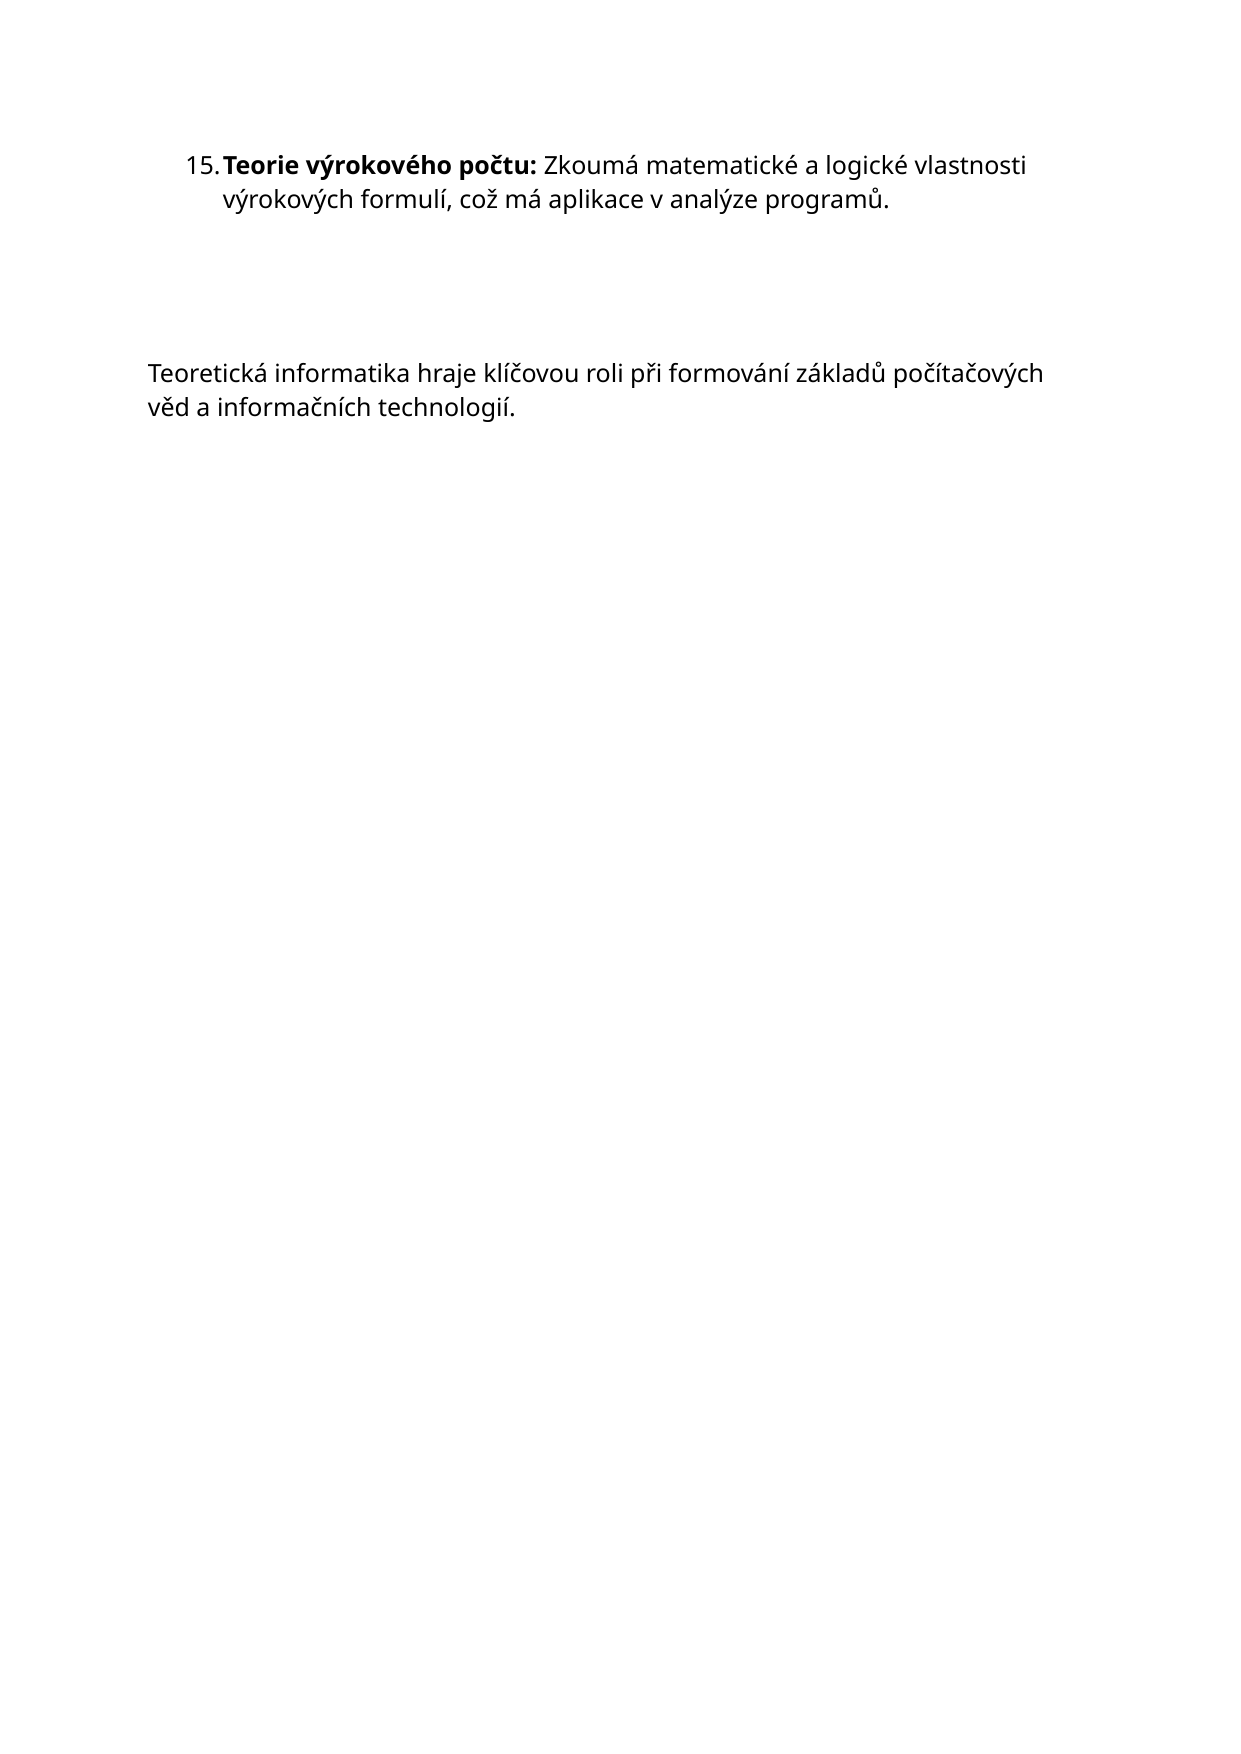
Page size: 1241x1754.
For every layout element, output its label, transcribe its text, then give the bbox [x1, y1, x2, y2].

list Teorie výrokového počtu: Zkoumá matematické a logické vlastnosti výrokových formulí, což má aplikace v analýze programů. [185, 148, 1093, 216]
text Teoretická informatika hraje klíčovou roli při formování základů počítačových věd a informačních technologií. [148, 355, 1093, 423]
